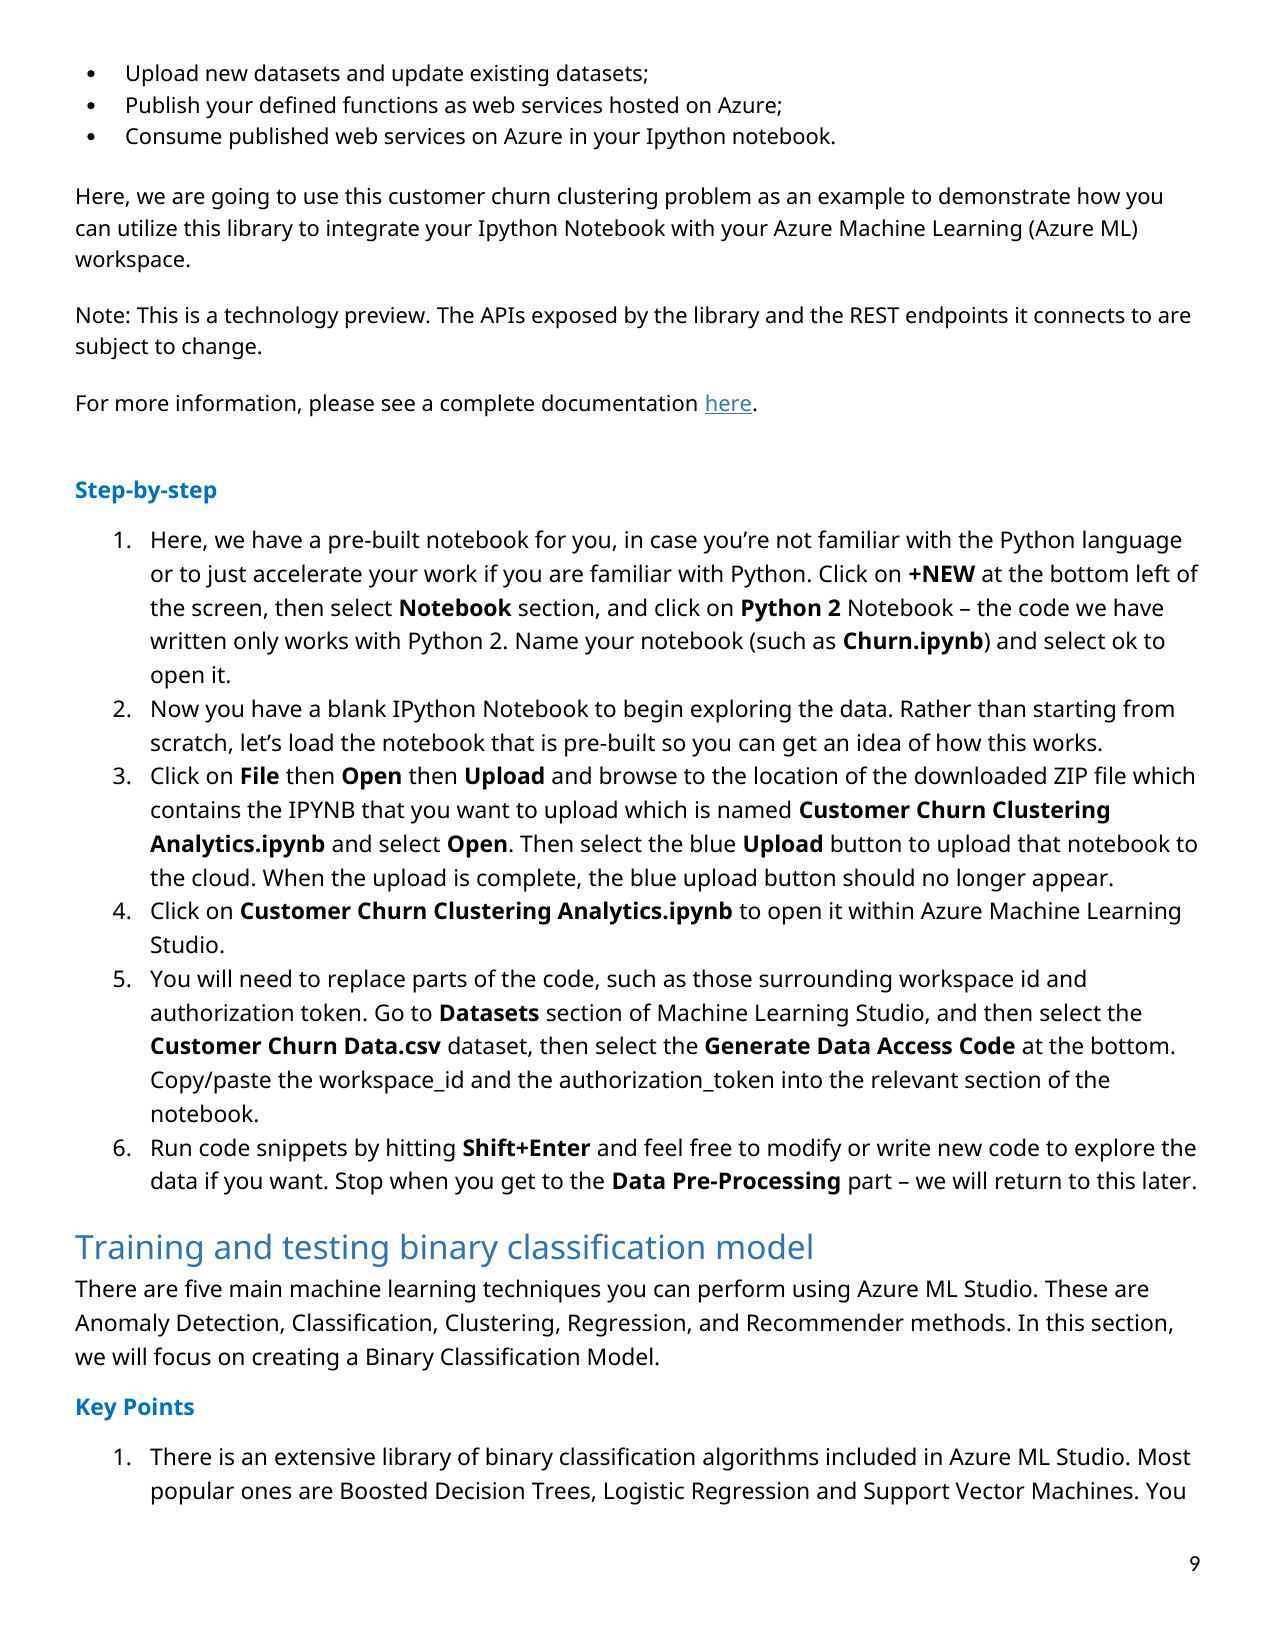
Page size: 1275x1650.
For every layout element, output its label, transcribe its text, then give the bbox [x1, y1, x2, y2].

list Click on File then Open then Upload and browse to the location of the downloaded ZIP file which contains the IPYNB that you want to upload which is named Customer Churn Clustering Analytics.ipynb and select Open. Then select the blue Upload button to upload that notebook to the cloud. When the upload is complete, the blue upload button should no longer appear. [112, 760, 1200, 893]
text There are five main machine learning techniques you can perform using Azure ML Studio. These are Anomaly Detection, Classification, Clustering, Regression, and Recommender methods. In this section, we will focus on creating a Binary Classification Model. [75, 1273, 1200, 1372]
list Run code snippets by hitting Shift+Enter and feel free to modify or write new code to explore the data if you want. Stop when you get to the Data Pre-Processing part – we will return to this later. [112, 1132, 1200, 1197]
list Here, we have a pre-built notebook for you, in case you’re not familiar with the Python language or to just accelerate your work if you are familiar with Python. Click on +NEW at the bottom left of the screen, then select Notebook section, and click on Python 2 Notebook – the code we have written only works with Python 2. Name your notebook (such as Churn.ipynb) and select ok to open it. [112, 524, 1200, 690]
list Now you have a blank IPython Notebook to begin exploring the data. Rather than starting from scratch, let’s load the notebook that is pre-built so you can get an idea of how this works. [112, 693, 1200, 758]
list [112, 1441, 1200, 1506]
list Publish your defined functions as web services hosted on Azure; [87, 88, 1150, 119]
text Step-by-step [75, 474, 1200, 505]
text For more information, please see a complete documentation here. [75, 386, 1200, 417]
text Note: This is a technology preview. The APIs exposed by the library and the REST endpoints it connects to are subject to change. [75, 299, 1200, 361]
text Key Points [75, 1391, 1200, 1422]
list You will need to replace parts of the code, such as those surrounding workspace id and authorization token. Go to Datasets section of Machine Learning Studio, and then select the Customer Churn Data.csv dataset, then select the Generate Data Access Code at the bottom. Copy/paste the workspace_id and the authorization_token into the relevant section of the notebook. [112, 963, 1200, 1129]
list Consume published web services on Azure in your Ipython notebook. [87, 119, 1150, 151]
list Upload new datasets and update existing datasets; [87, 57, 1150, 88]
text Here, we are going to use this customer churn clustering problem as an example to demonstrate how you can utilize this library to integrate your Ipython Notebook with your Azure Machine Learning (Azure ML) workspace. [75, 180, 1200, 274]
subtitle Training and testing binary classification model [75, 1224, 1200, 1269]
list Click on Customer Churn Clustering Analytics.ipynb to open it within Azure Machine Learning Studio. [112, 895, 1200, 960]
